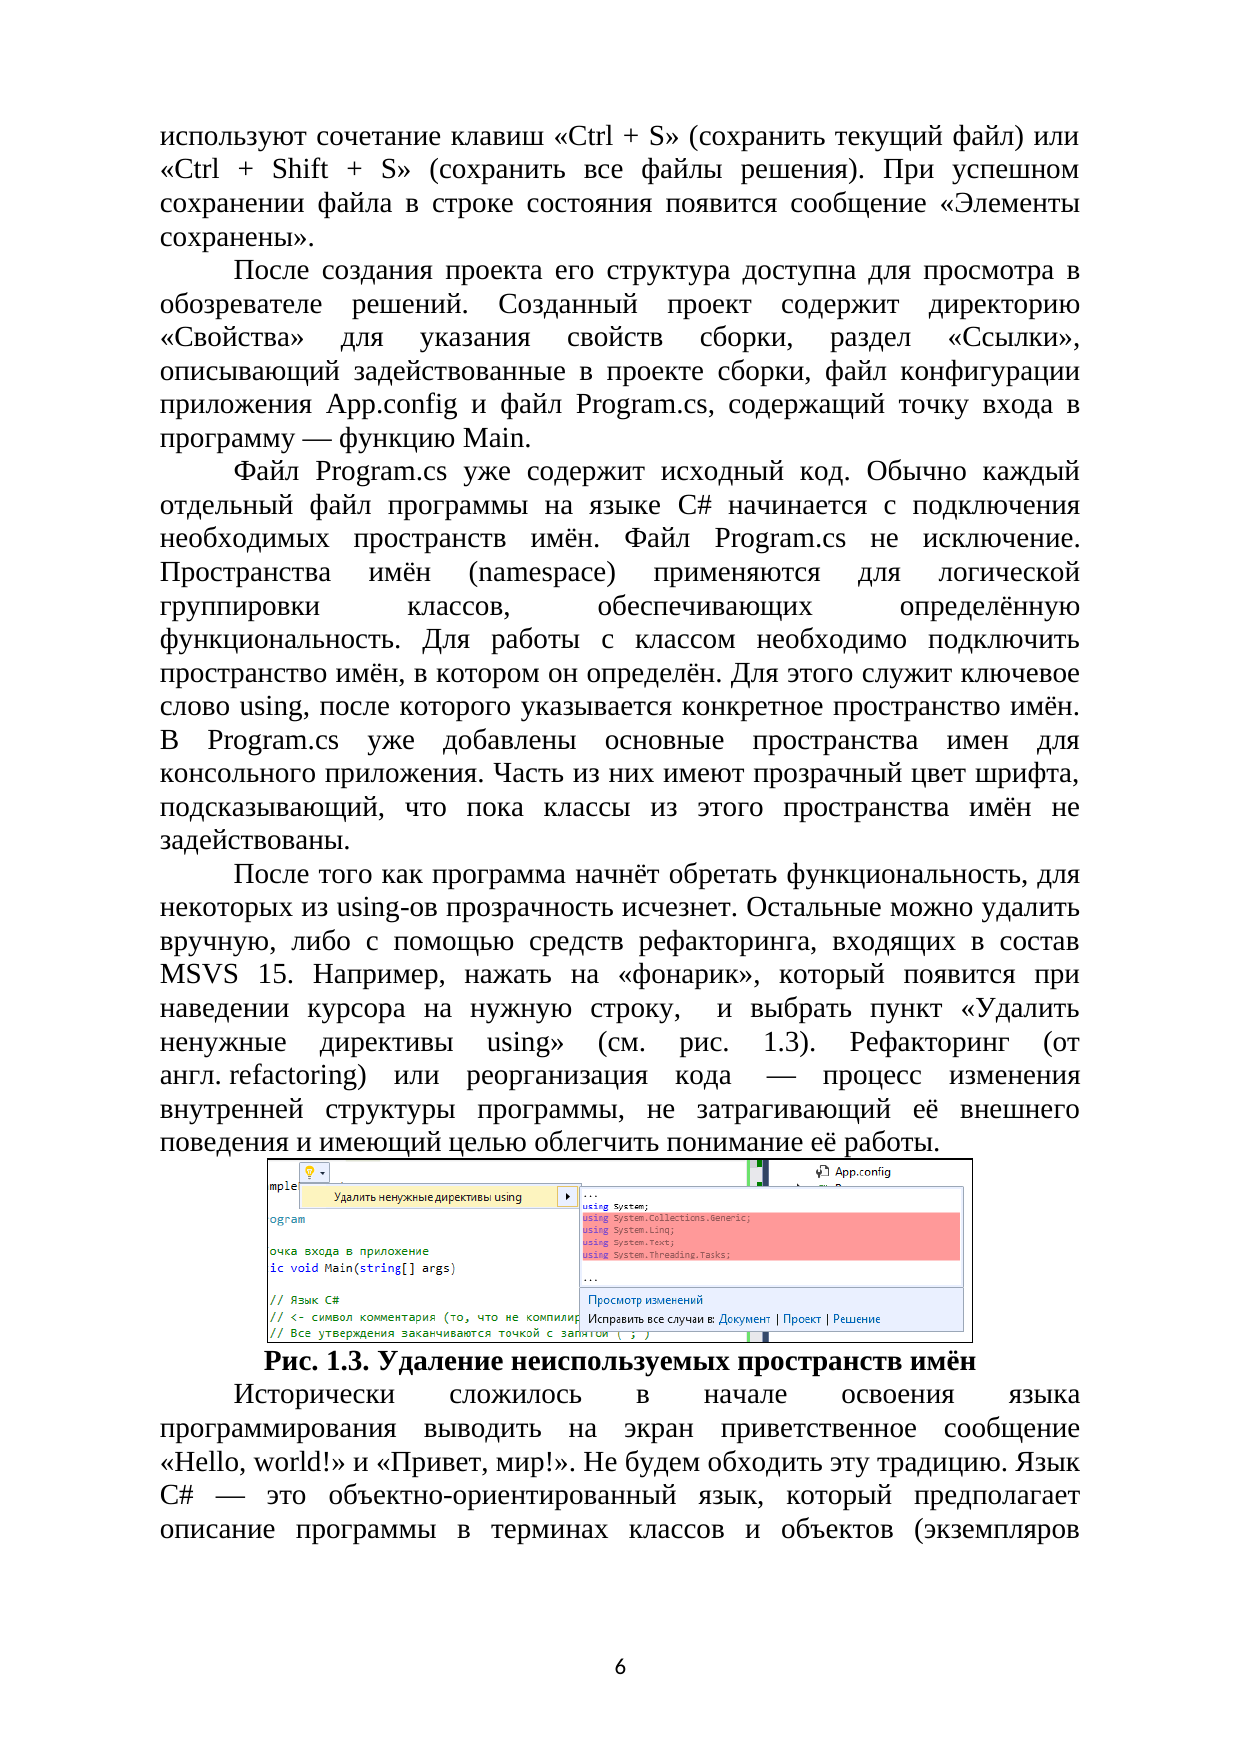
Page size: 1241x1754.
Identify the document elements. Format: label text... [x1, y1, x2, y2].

text После того как программа начнёт обретать функциональность, для некоторых из using-ов прозрачность исчезнет. Остальные можно удалить вручную, либо с помощью средств рефакторинга, входящих в состав MSVS 15. Например, нажать на «фонарик», который появится при наведении курсора на нужную строку, и выбрать пункт «Удалить ненужные директивы using» (см. рис. 1.3). Рефакторинг (от англ. refactoring) или реорганизация кода — процесс изменения внутренней структуры программы, не затрагивающий её внешнего поведения и имеющий целью облегчить понимание её работы. [159, 856, 1081, 1158]
text После создания проекта его структура доступна для просмотра в обозревателе решений. Созданный проект содержит директорию «Свойства» для указания свойств сборки, раздел «Ссылки», описывающий задействованные в проекте сборки, файл конфигурации приложения App.config и файл Program.cs, содержащий точку входа в программу — функцию Main. [159, 252, 1081, 453]
text Файл Program.cs уже содержит исходный код. Обычно каждый отдельный файл программы на языке C# начинается с подключения необходимых пространств имён. Файл Program.cs не исключение. Пространства имён (namespace) применяются для логической группировки классов, обеспечивающих определённую функциональность. Для работы с классом необходимо подключить пространство имён, в котором он определён. Для этого служит ключевое слово using, после которого указывается конкретное пространство имён. В Program.cs уже добавлены основные пространства имен для консольного приложения. Часть из них имеют прозрачный цвет шрифта, подсказывающий, что пока классы из этого пространства имён не задействованы. [159, 453, 1081, 856]
picture [268, 1160, 972, 1342]
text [159, 118, 1081, 252]
text Рис. 1.3. Удаление неиспользуемых пространств имён [159, 1343, 1081, 1377]
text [159, 1377, 1081, 1544]
